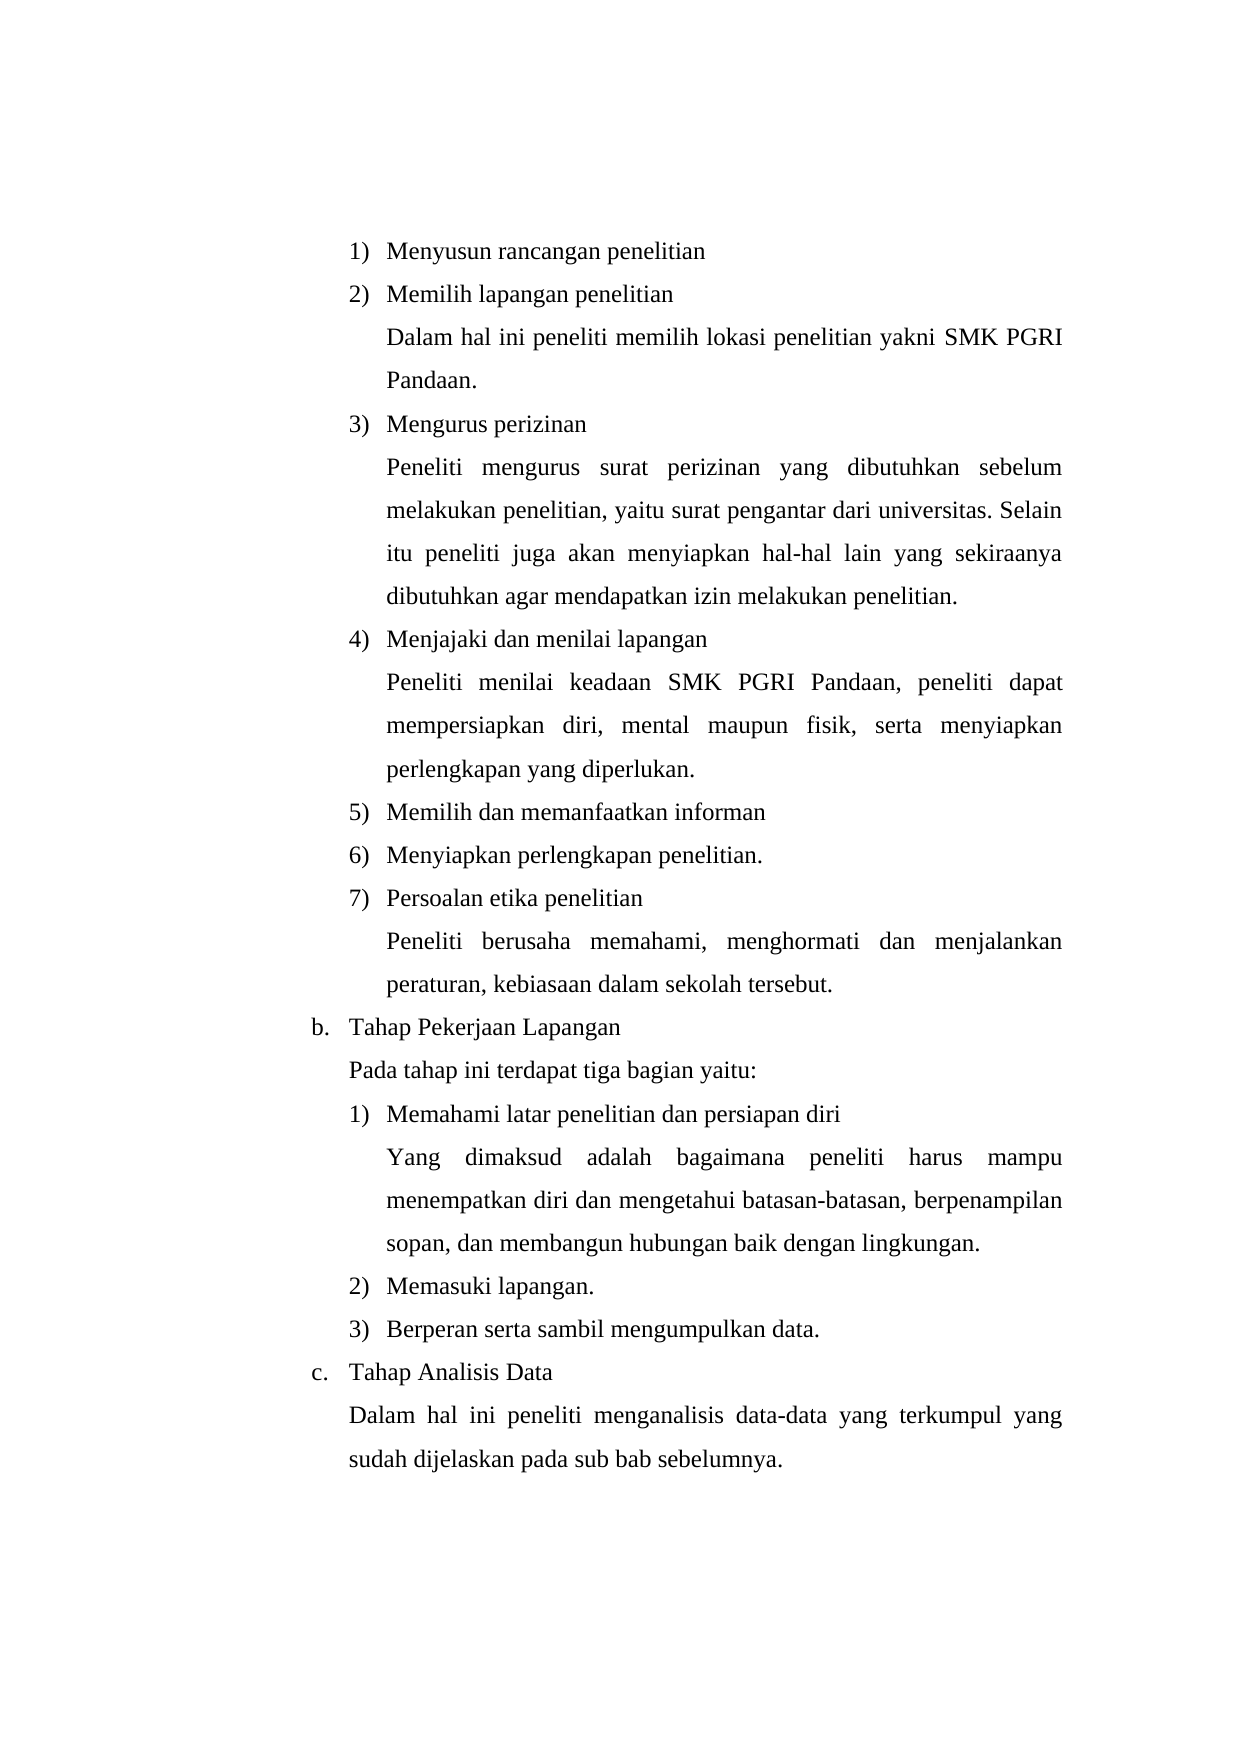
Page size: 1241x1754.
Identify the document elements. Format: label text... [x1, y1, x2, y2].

list Tahap Pekerjaan Lapangan [311, 1012, 1063, 1041]
list Peneliti berusaha memahami, menghormati dan menjalankan peraturan, kebiasaan dalam sekolah tersebut. [386, 926, 1063, 998]
list Persoalan etika penelitian [349, 883, 1063, 912]
list Memilih dan memanfaatkan informan [349, 797, 1063, 826]
list Menyiapkan perlengkapan penelitian. [349, 840, 1063, 869]
list Yang dimaksud adalah bagaimana peneliti harus mampu menempatkan diri dan mengetahui batasan-batasan, berpenampilan sopan, dan membangun hubungan baik dengan lingkungan. [386, 1142, 1063, 1257]
list Dalam hal ini peneliti menganalisis data-data yang terkumpul yang sudah dijelaskan pada sub bab sebelumnya. [349, 1401, 1063, 1472]
list Dalam hal ini peneliti memilih lokasi penelitian yakni SMK PGRI Pandaan. [386, 322, 1063, 394]
list Memilih lapangan penelitian [349, 279, 1063, 308]
list Peneliti mengurus surat perizinan yang dibutuhkan sebelum melakukan penelitian, yaitu surat pengantar dari universitas. Selain itu peneliti juga akan menyiapkan hal-hal lain yang sekiraanya dibutuhkan agar mendapatkan izin melakukan penelitian. [386, 452, 1063, 610]
list Memahami latar penelitian dan persiapan diri [349, 1099, 1063, 1127]
list Peneliti menilai keadaan SMK PGRI Pandaan, peneliti dapat mempersiapkan diri, mental maupun fisik, serta menyiapkan perlengkapan yang diperlukan. [386, 667, 1063, 782]
list Pada tahap ini terdapat tiga bagian yaitu: [349, 1056, 1063, 1084]
list Mengurus perizinan [349, 409, 1063, 437]
list Berperan serta sambil mengumpulkan data. [349, 1314, 1063, 1343]
list Menjajaki dan menilai lapangan [349, 624, 1063, 653]
list Menyusun rancangan penelitian [349, 236, 1063, 265]
list Tahap Analisis Data [311, 1357, 1063, 1386]
list Memasuki lapangan. [349, 1271, 1063, 1300]
